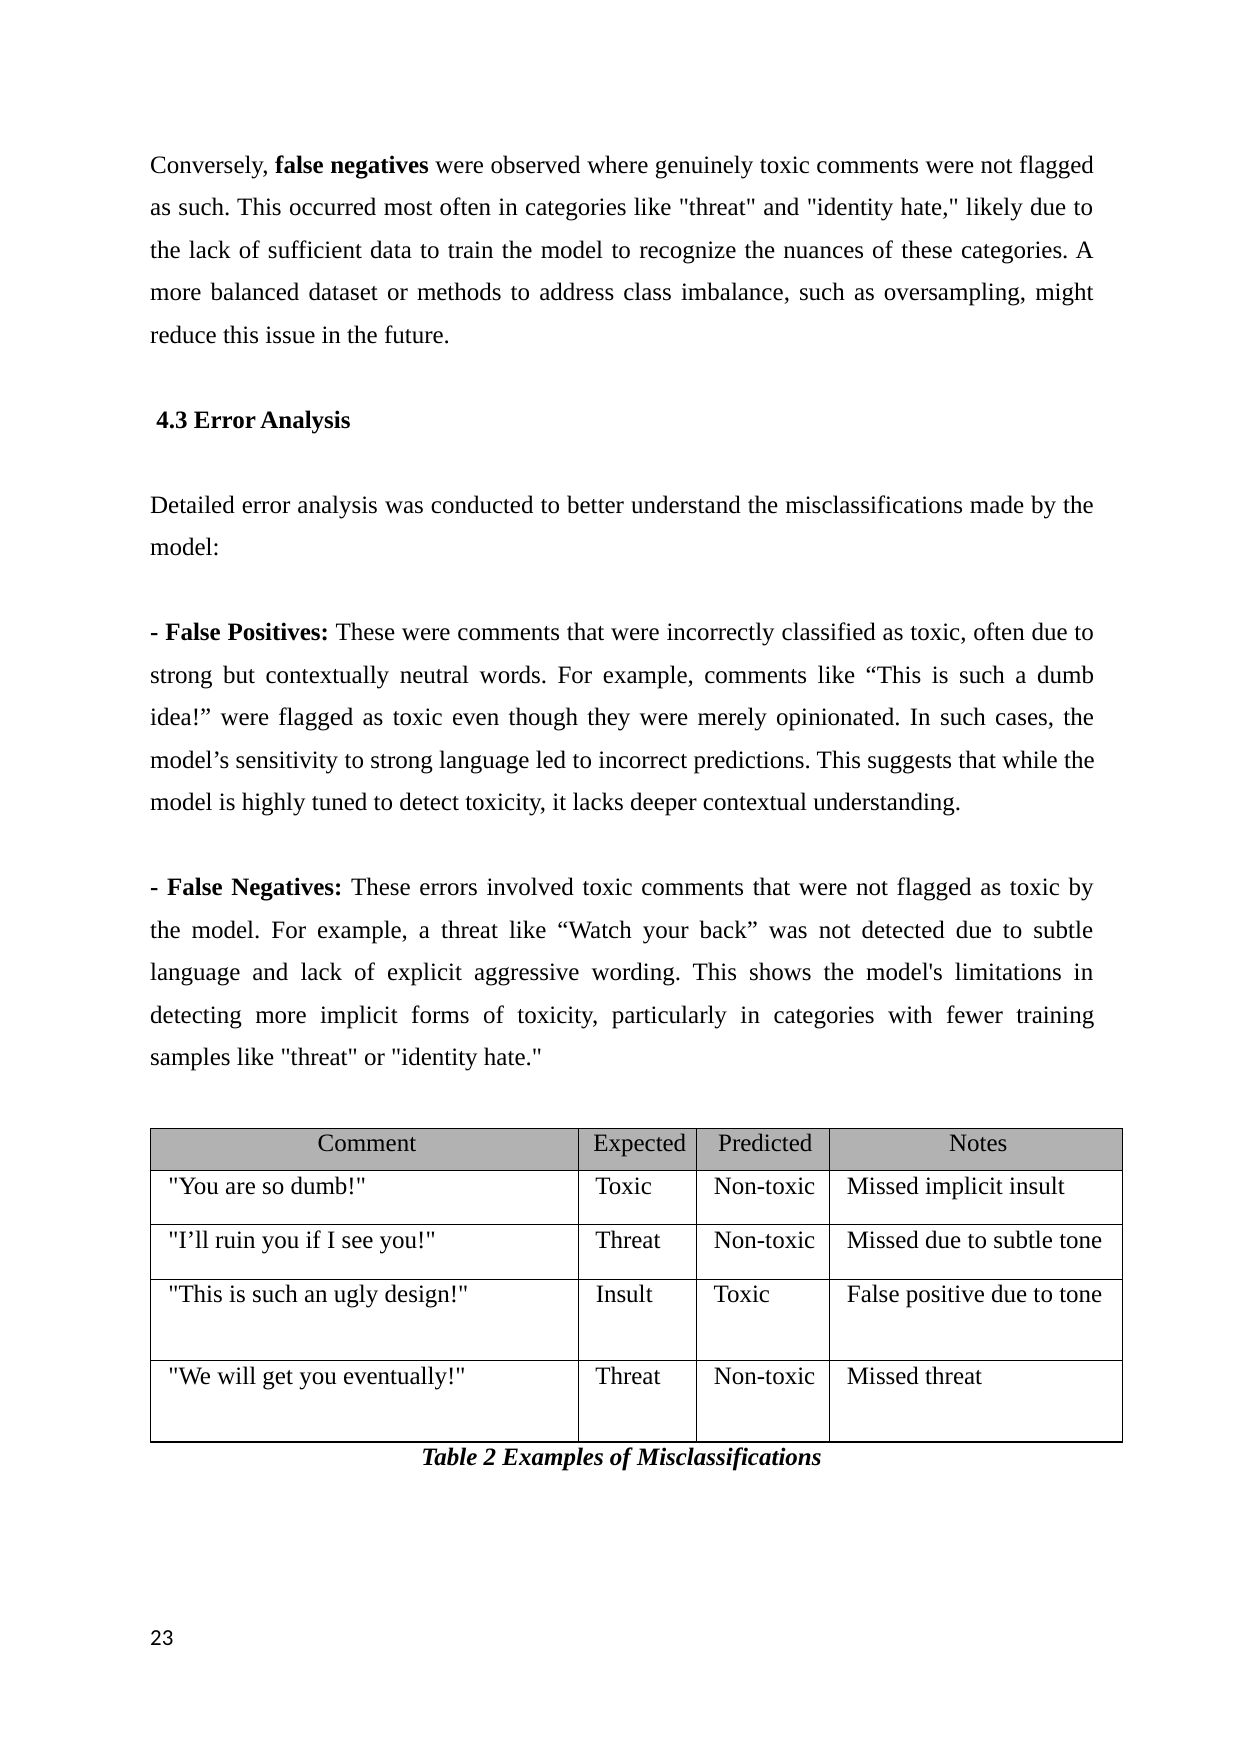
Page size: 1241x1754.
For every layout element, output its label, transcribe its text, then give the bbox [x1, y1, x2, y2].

table_cell "This is such an ugly design!" [151, 1280, 578, 1360]
table_header Comment [151, 1129, 578, 1170]
table_cell Non-toxic [697, 1361, 829, 1441]
table_cell Threat [579, 1225, 696, 1278]
table_cell Missed due to subtle tone [830, 1225, 1122, 1278]
text 4.3 Error Analysis [150, 405, 1095, 434]
table_header Predicted [697, 1129, 829, 1170]
text Detailed error analysis was conducted to better understand the misclassifications made by the model: [150, 490, 1095, 561]
table_header Notes [830, 1129, 1122, 1170]
table_cell Non-toxic [697, 1225, 829, 1278]
table_header Expected [579, 1129, 696, 1170]
table_cell Insult [579, 1280, 696, 1360]
table_cell Missed threat [830, 1361, 1122, 1441]
text Table 2 Examples of Misclassifications [150, 1443, 1095, 1471]
table_cell "I’ll ruin you if I see you!" [151, 1225, 578, 1278]
table_cell False positive due to tone [830, 1280, 1122, 1360]
text Conversely, false negatives were observed where genuinely toxic comments were not flagged as such. This occurred most often in categories like "threat" and "identity hate," likely due to the lack of sufficient data to train the model to recognize the nuances of these categories. A more balanced dataset or methods to address class imbalance, such as oversampling, might reduce this issue in the future. [150, 150, 1095, 349]
text - False Negatives: These errors involved toxic comments that were not flagged as toxic by the model. For example, a threat like “Watch your back” was not detected due to subtle language and lack of explicit aggressive wording. This shows the model's limitations in detecting more implicit forms of toxicity, particularly in categories with fewer training samples like "threat" or "identity hate." [150, 872, 1095, 1071]
table_cell "We will get you eventually!" [151, 1361, 578, 1441]
table_cell Toxic [579, 1171, 696, 1224]
text - False Positives: These were comments that were incorrectly classified as toxic, often due to strong but contextually neutral words. For example, comments like “This is such a dumb idea!” were flagged as toxic even though they were merely opinionated. In such cases, the model’s sensitivity to strong language led to incorrect predictions. This suggests that while the model is highly tuned to detect toxicity, it lacks deeper contextual understanding. [150, 617, 1095, 816]
table_cell Toxic [697, 1280, 829, 1360]
table_cell "You are so dumb!" [151, 1171, 578, 1224]
table_cell Threat [579, 1361, 696, 1441]
table_cell Non-toxic [697, 1171, 829, 1224]
table_cell Missed implicit insult [830, 1171, 1122, 1224]
